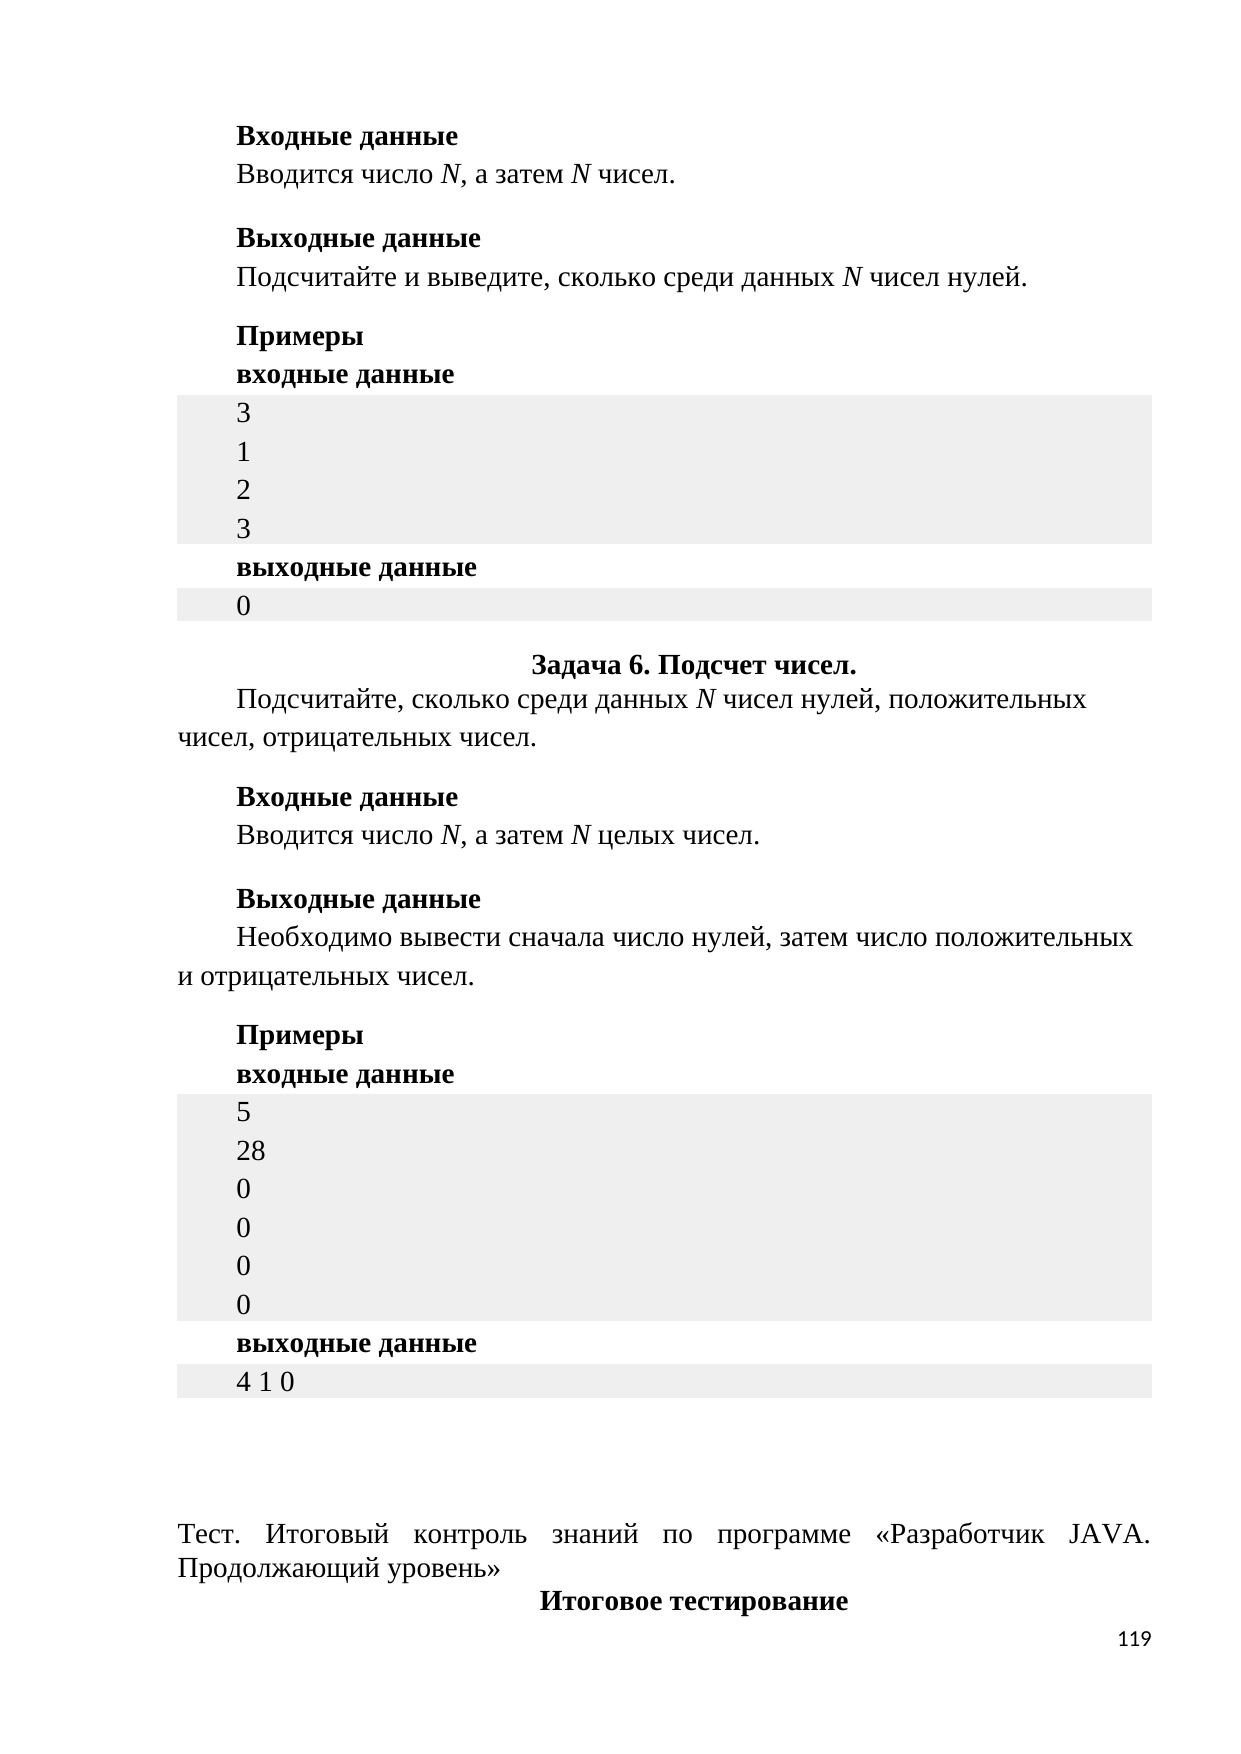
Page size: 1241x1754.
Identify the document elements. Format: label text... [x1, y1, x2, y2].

text выходные данные [177, 549, 1152, 583]
text 5 [177, 1094, 1152, 1128]
text Выходные данные [177, 881, 1152, 914]
text Вводится число N, а затем N целых чисел. [177, 817, 1152, 851]
text Входные данные [177, 118, 1152, 152]
text входные данные [177, 357, 1152, 390]
text 3 [177, 511, 1152, 544]
text Необходимо вывести сначала число нулей, затем число положительных и отрицательных чисел. [177, 919, 1152, 991]
text 0 [177, 1210, 1152, 1243]
text Примеры [177, 318, 1152, 352]
text 0 [177, 588, 1152, 621]
text выходные данные [177, 1326, 1152, 1359]
text 0 [177, 1248, 1152, 1282]
text 28 [177, 1133, 1152, 1166]
text 0 [177, 1171, 1152, 1205]
text Задача 6. Подсчет чисел. [177, 647, 1152, 681]
text входные данные [177, 1056, 1152, 1089]
text Подсчитайте, сколько среди данных N чисел нулей, положительных чисел, отрицательных чисел. [177, 681, 1152, 753]
text 0 [177, 1287, 1152, 1321]
text Вводится число N, а затем N чисел. [177, 157, 1152, 190]
text 4 1 0 [177, 1364, 1152, 1398]
text 1 [177, 434, 1152, 467]
text Выходные данные [177, 220, 1152, 254]
text 3 [177, 395, 1152, 429]
text Подсчитайте и выведите, сколько среди данных N чисел нулей. [177, 259, 1152, 292]
text Входные данные [177, 779, 1152, 812]
text 2 [177, 472, 1152, 506]
text Примеры [177, 1017, 1152, 1051]
text Итоговое тестирование [177, 1583, 1152, 1617]
text Тест. Итоговый контроль знаний по программе «Разработчик JAVA. Продолжающий уровень» [177, 1516, 1152, 1583]
